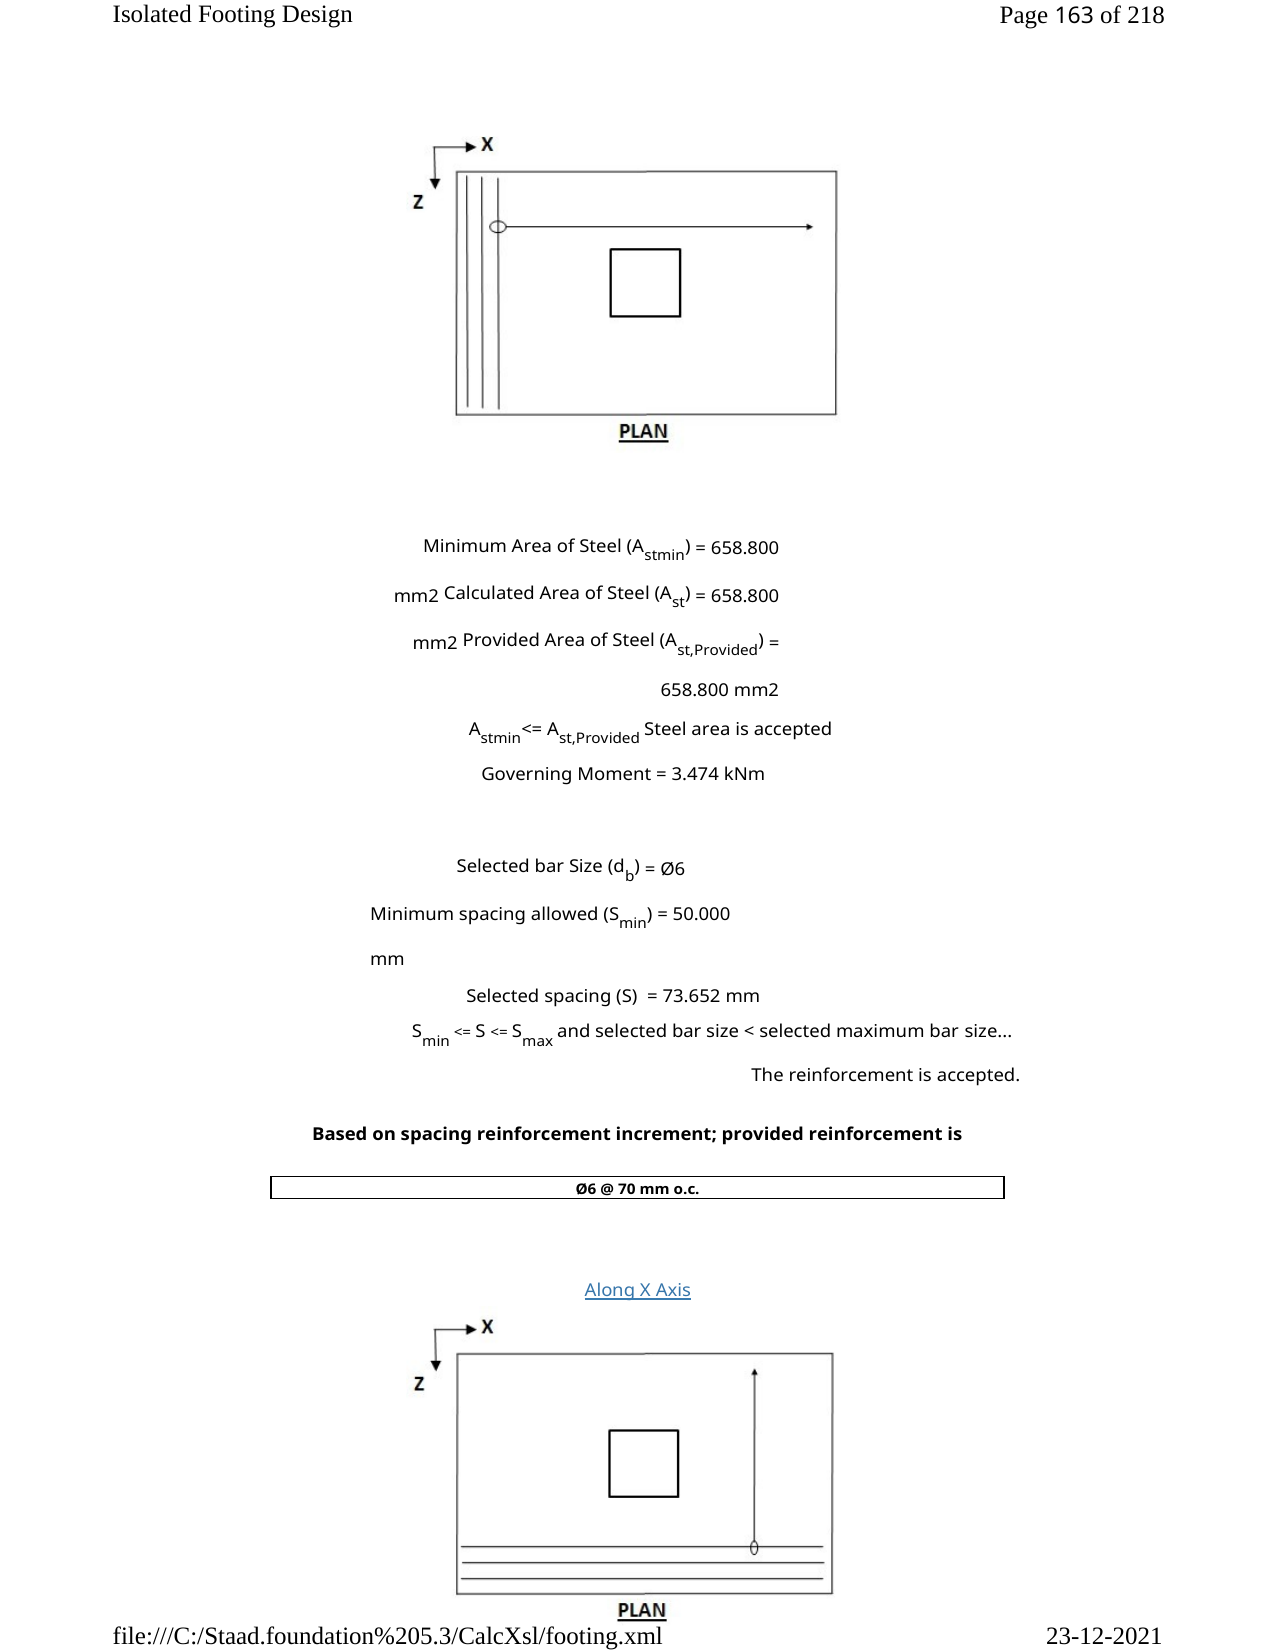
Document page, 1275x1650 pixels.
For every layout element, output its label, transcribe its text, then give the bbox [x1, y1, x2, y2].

text Along X Axis [289, 1278, 986, 1302]
subtitle Based on spacing reinforcement increment; provided reinforcement is [289, 1121, 986, 1145]
text Smin <= S <= Smax and selected bar size < selected maximum bar size... [412, 1019, 1169, 1051]
text The reinforcement is accepted. [751, 1062, 1169, 1087]
text Selected spacing (S) = 73.652 mm [240, 983, 986, 1007]
text Astmin<= Ast,Provided Steel area is accepted Governing Moment = 3.474 kNm [468, 716, 832, 785]
text Minimum Area of Steel (Astmin) = 658.800 mm2 Calculated Area of Steel (Ast) = 658.800 mm2 Provided Area of Steel (Ast,Provided) = 658.800 mm2 [348, 533, 779, 701]
picture [406, 136, 841, 453]
text Selected bar Size (db) = Ø6 Minimum spacing allowed (Smin) = 50.000 mm [370, 853, 758, 970]
picture [406, 1306, 836, 1626]
